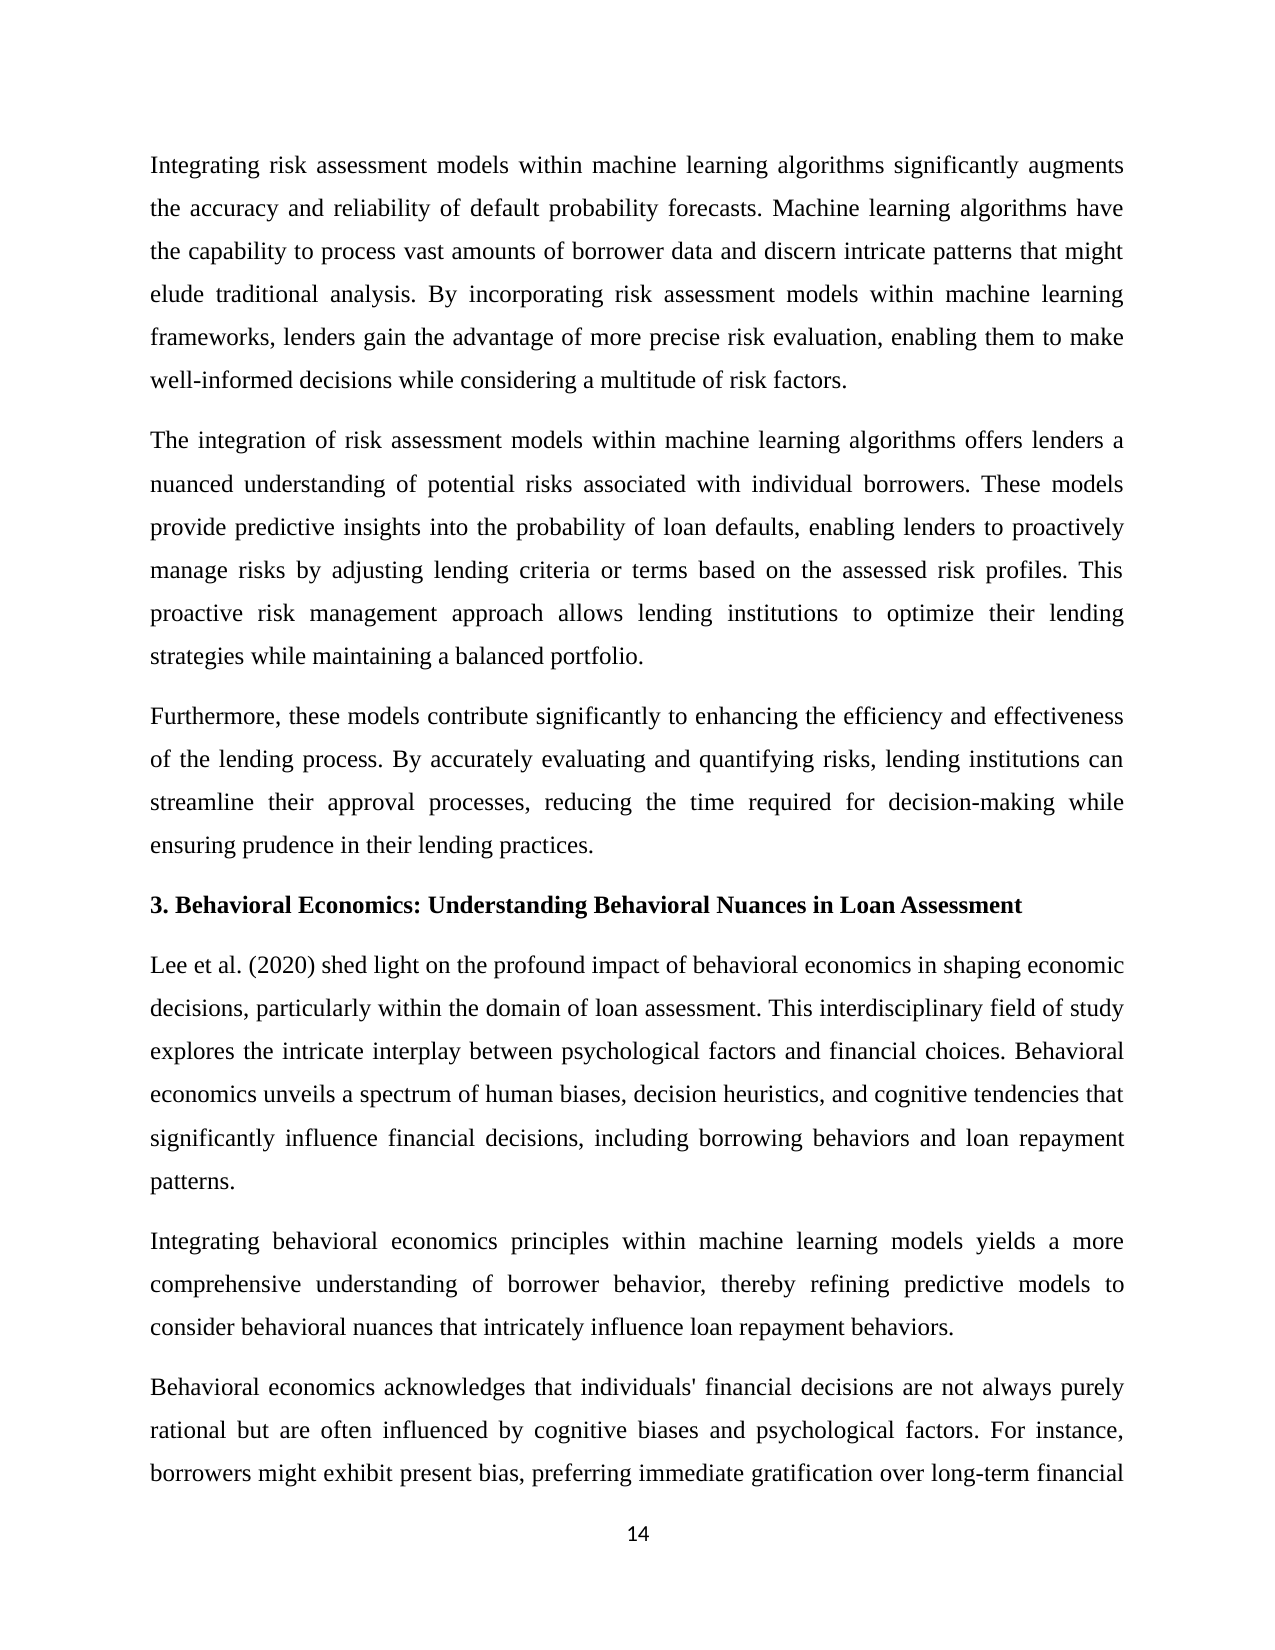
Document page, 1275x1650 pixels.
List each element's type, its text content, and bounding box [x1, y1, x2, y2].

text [150, 1372, 1125, 1487]
text Furthermore, these models contribute significantly to enhancing the efficiency and effectiveness of the lending process. By accurately evaluating and quantifying risks, lending institutions can streamline their approval processes, reducing the time required for decision-making while ensuring prudence in their lending practices. [150, 701, 1125, 859]
text Lee et al. (2020) shed light on the profound impact of behavioral economics in shaping economic decisions, particularly within the domain of loan assessment. This interdisciplinary field of study explores the intricate interplay between psychological factors and financial choices. Behavioral economics unveils a spectrum of human biases, decision heuristics, and cognitive tendencies that significantly influence financial decisions, including borrowing behaviors and loan repayment patterns. [150, 950, 1125, 1194]
text Integrating behavioral economics principles within machine learning models yields a more comprehensive understanding of borrower behavior, thereby refining predictive models to consider behavioral nuances that intricately influence loan repayment behaviors. [150, 1226, 1125, 1341]
text 3. Behavioral Economics: Understanding Behavioral Nuances in Loan Assessment [150, 890, 1125, 919]
text The integration of risk assessment models within machine learning algorithms offers lenders a nuanced understanding of potential risks associated with individual borrowers. These models provide predictive insights into the probability of loan defaults, enabling lenders to proactively manage risks by adjusting lending criteria or terms based on the assessed risk profiles. This proactive risk management approach allows lending institutions to optimize their lending strategies while maintaining a balanced portfolio. [150, 426, 1125, 670]
text Integrating risk assessment models within machine learning algorithms significantly augments the accuracy and reliability of default probability forecasts. Machine learning algorithms have the capability to process vast amounts of borrower data and discern intricate patterns that might elude traditional analysis. By incorporating risk assessment models within machine learning frameworks, lenders gain the advantage of more precise risk evaluation, enabling them to make well-informed decisions while considering a multitude of risk factors. [150, 150, 1125, 394]
